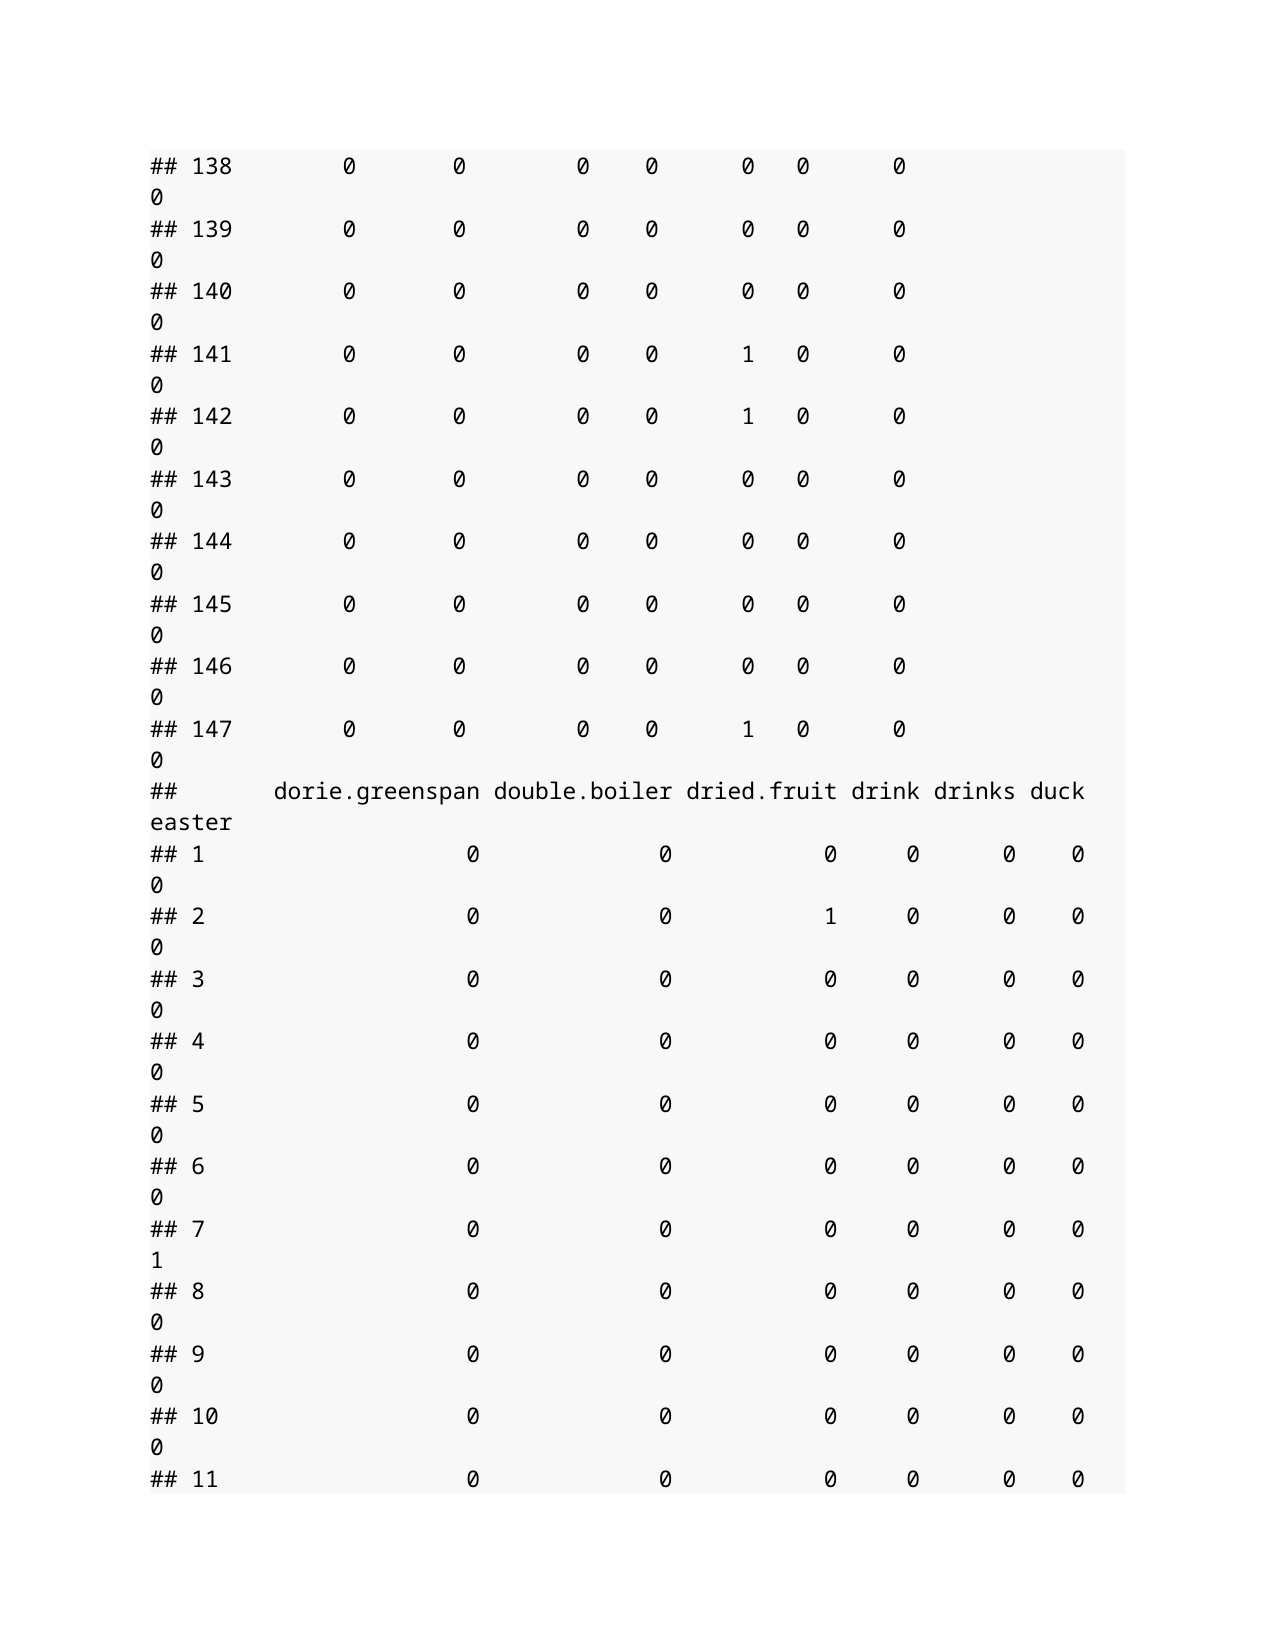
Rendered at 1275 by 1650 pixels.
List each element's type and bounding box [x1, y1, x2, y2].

text [150, 150, 1125, 1494]
